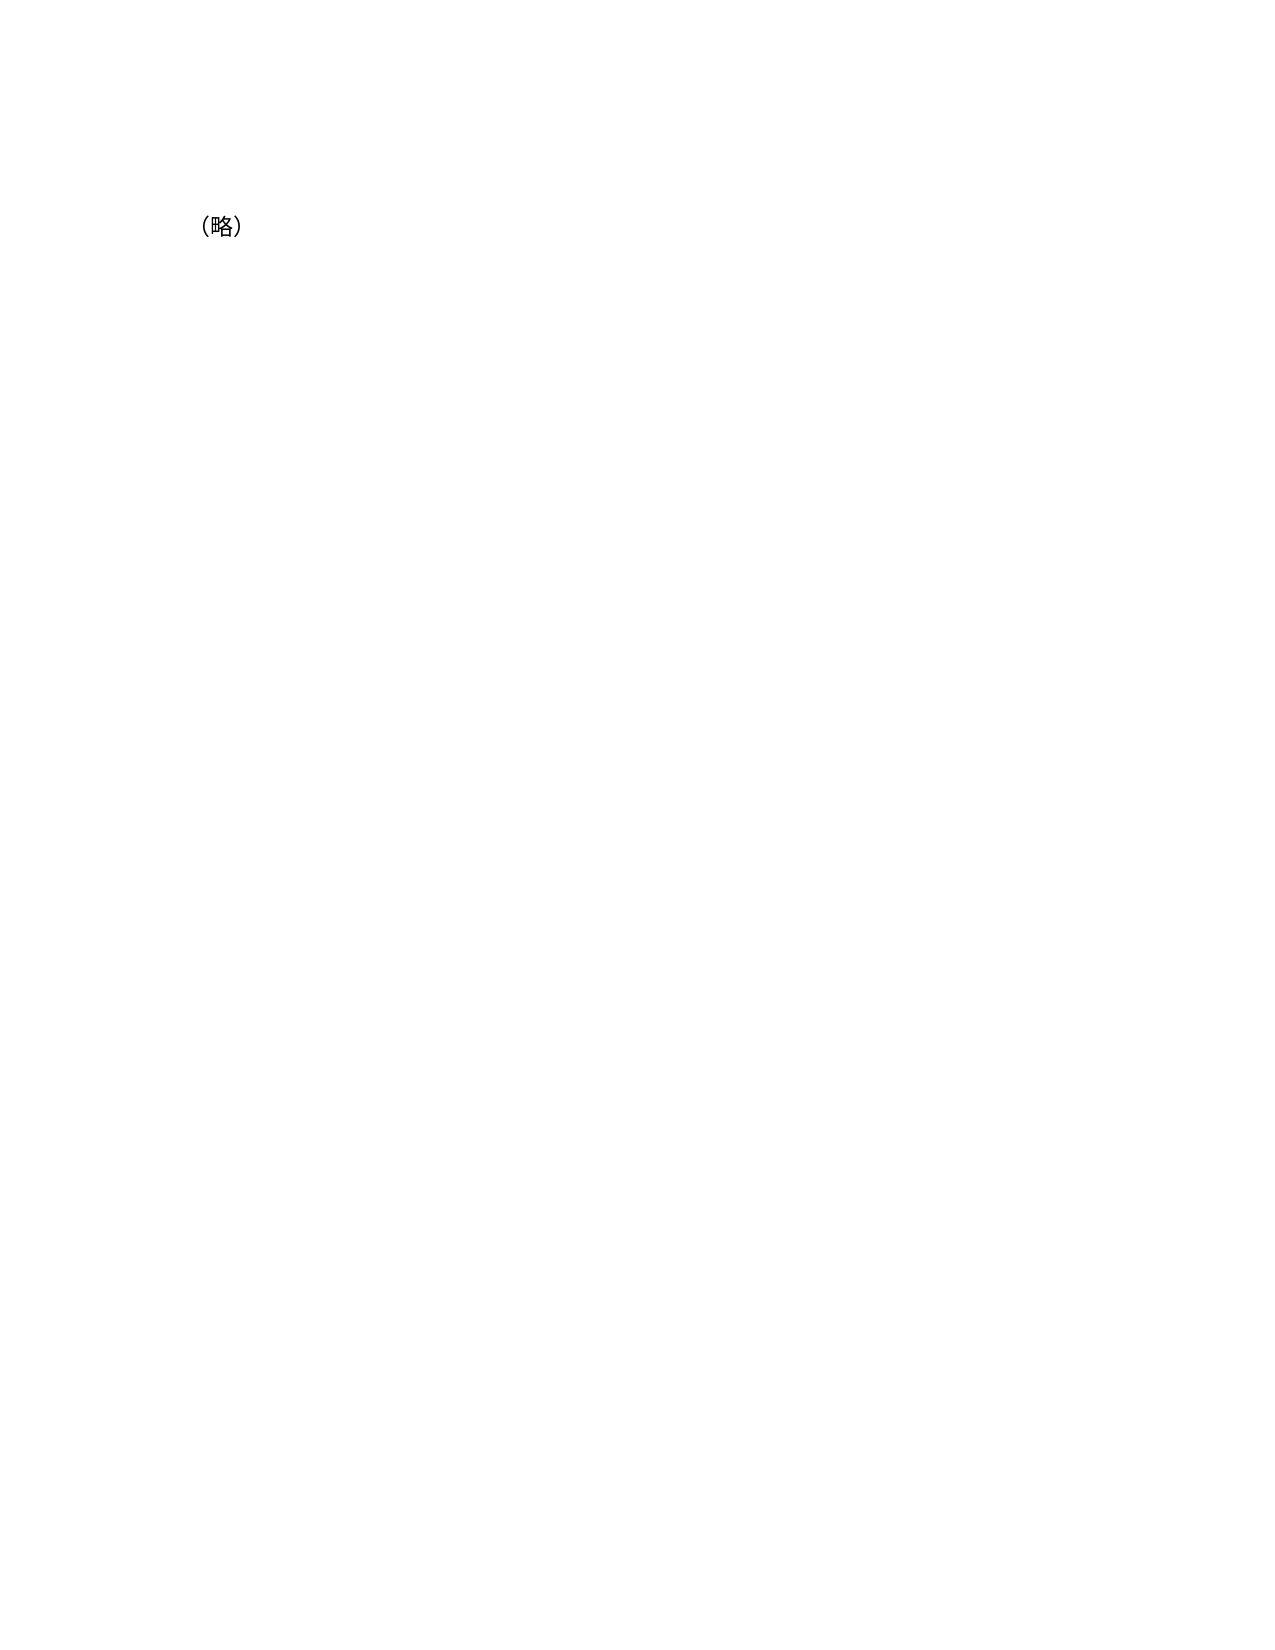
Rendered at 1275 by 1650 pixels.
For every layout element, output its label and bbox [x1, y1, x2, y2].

text [187, 150, 1087, 242]
